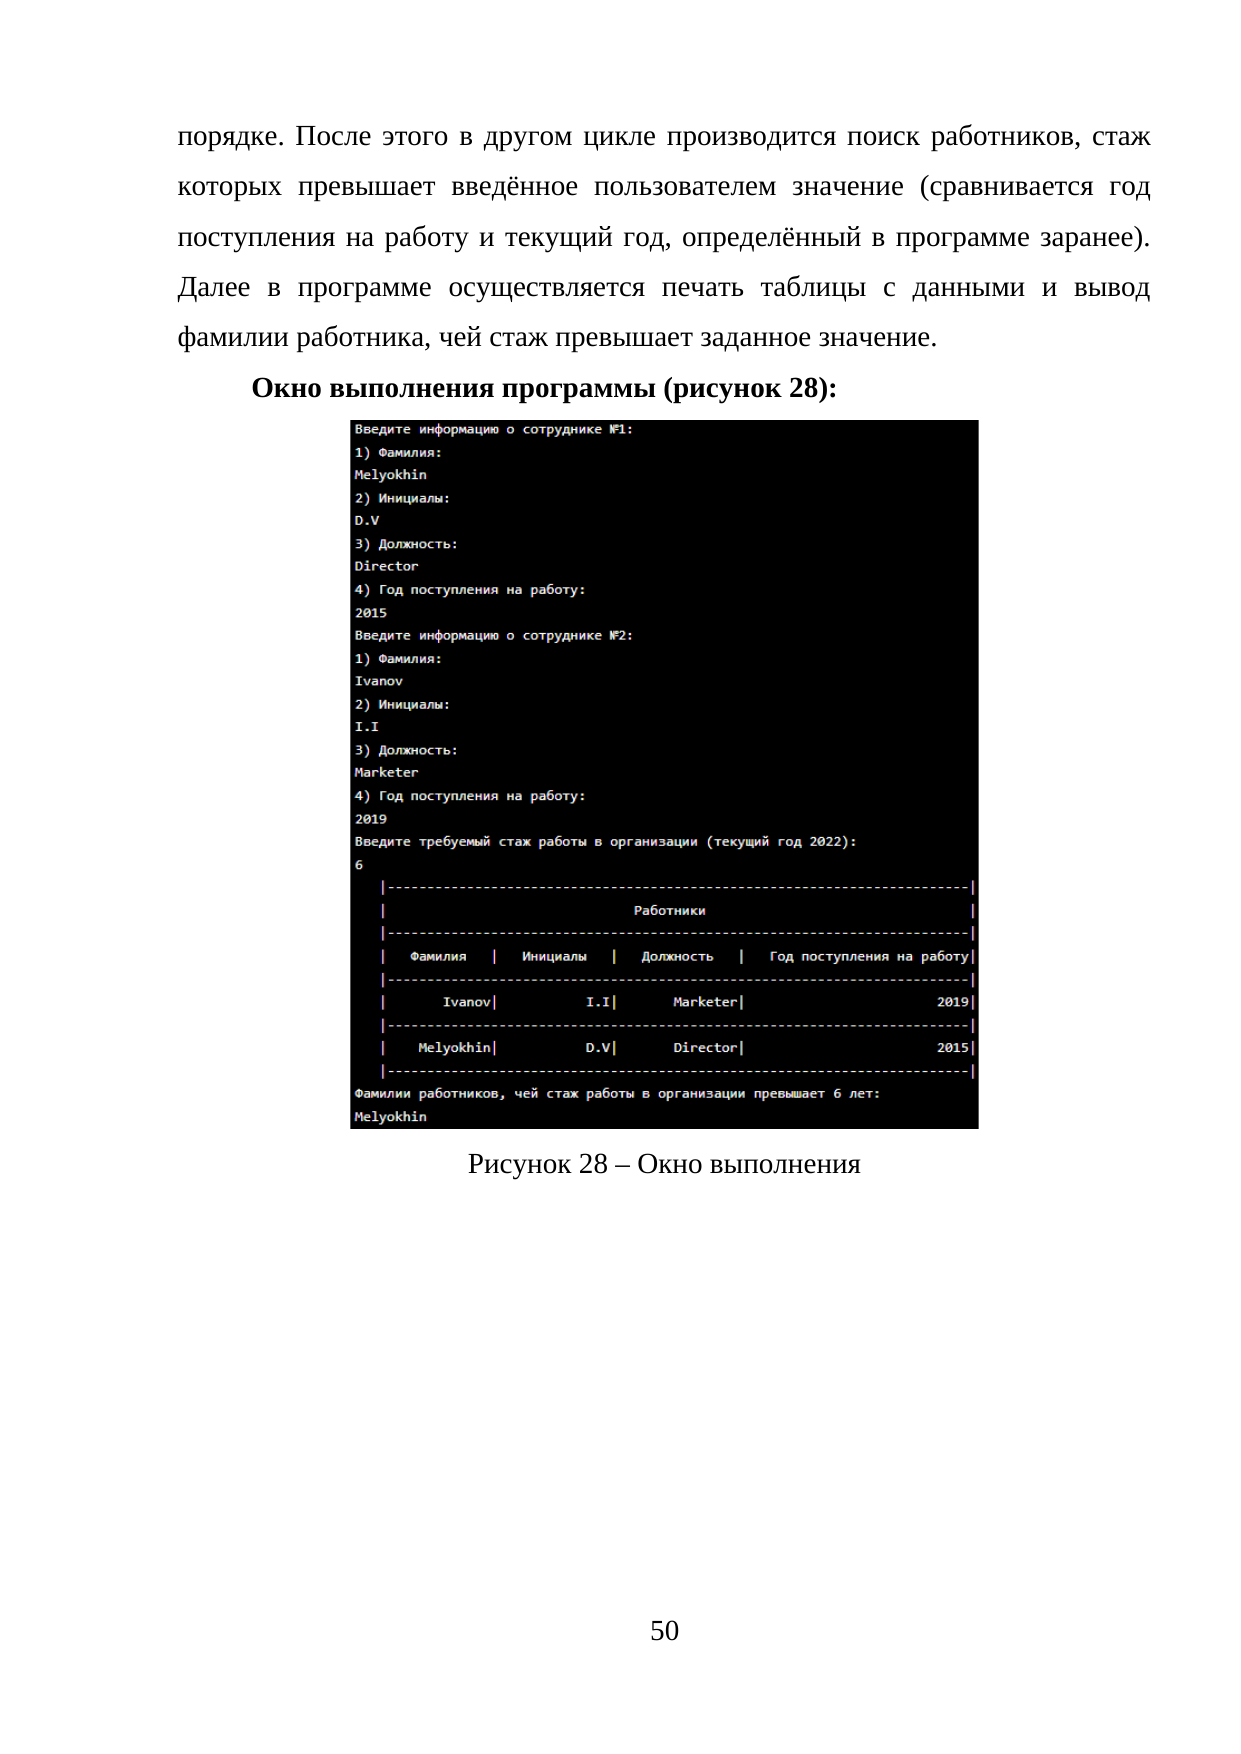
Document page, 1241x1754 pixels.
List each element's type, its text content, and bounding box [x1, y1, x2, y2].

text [177, 118, 1152, 353]
picture [350, 420, 979, 1129]
list Рисунок 28 ‒ Окно выполнения [177, 1146, 1152, 1179]
list Окно выполнения программы (рисунок 28): [177, 370, 1152, 403]
